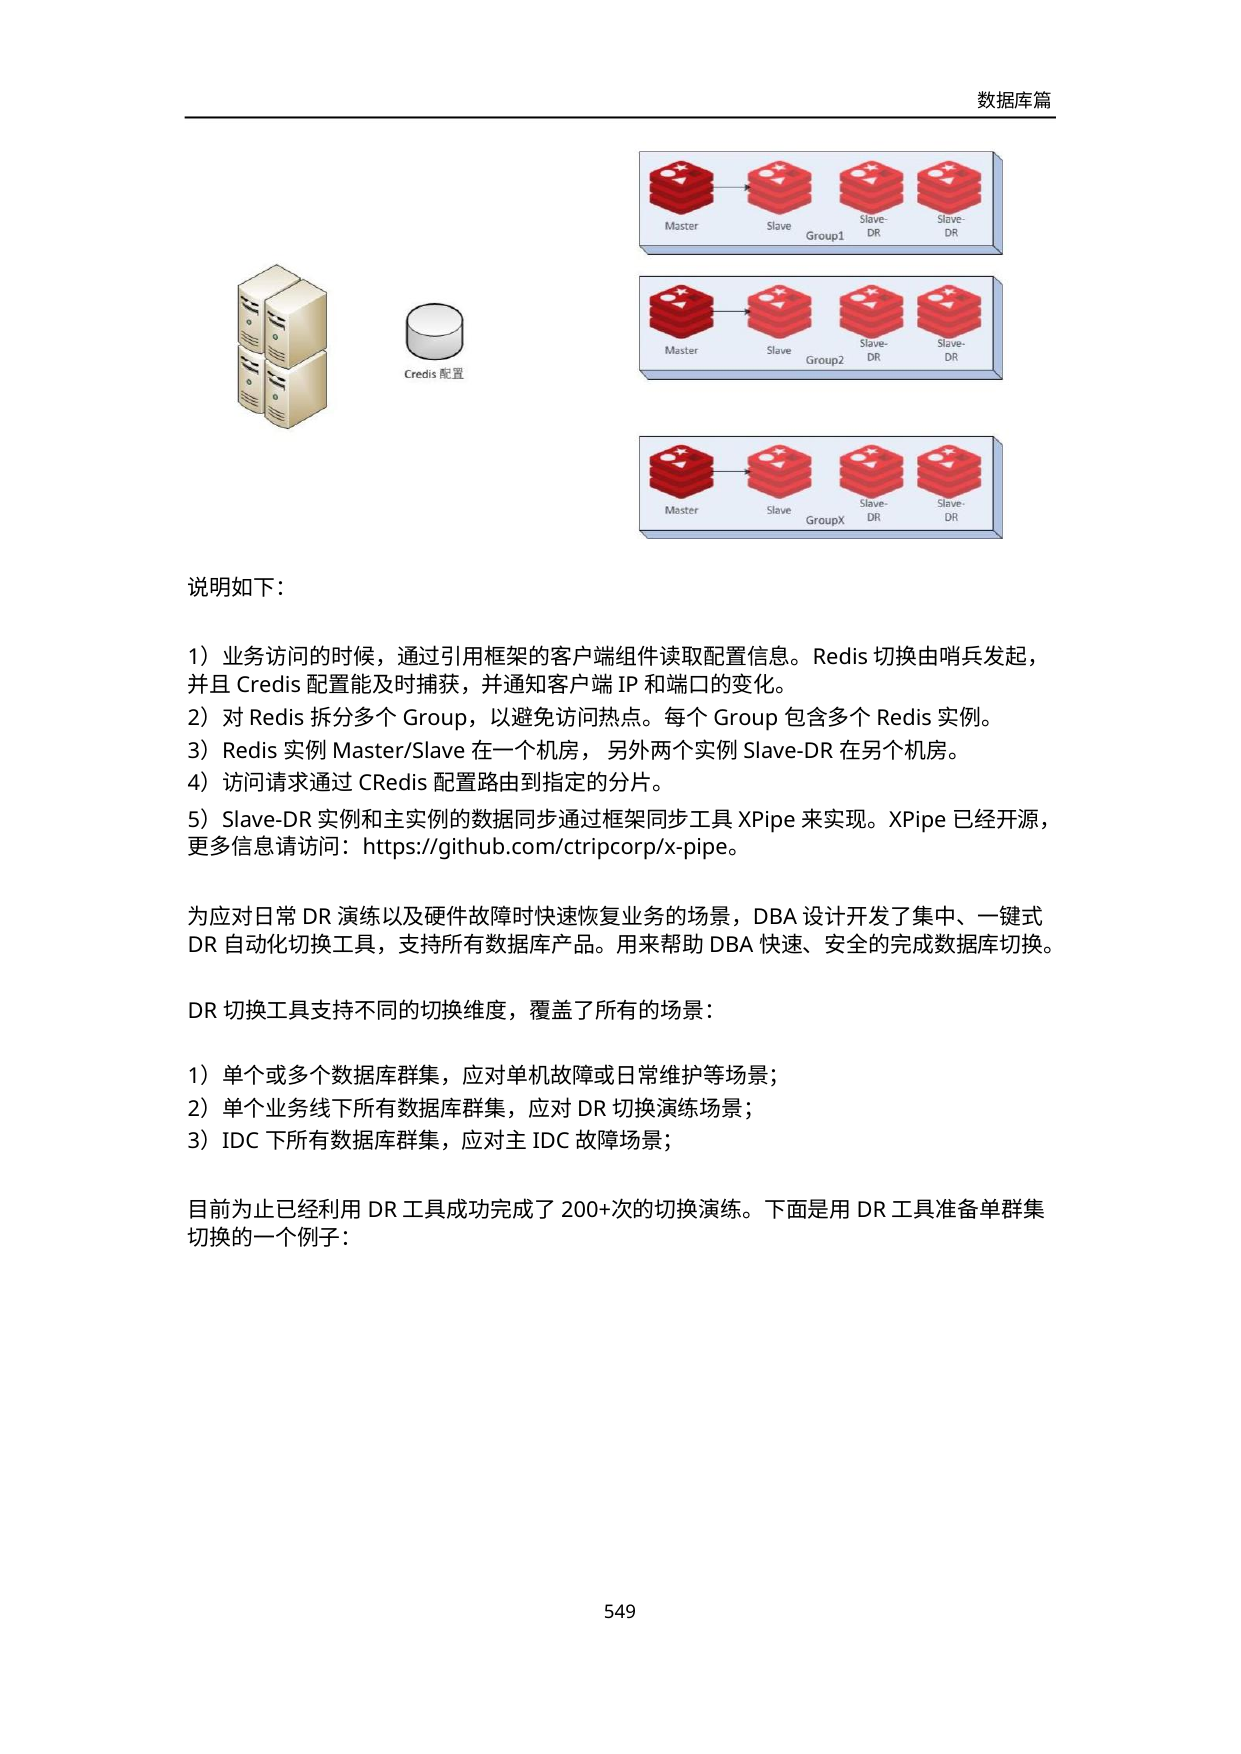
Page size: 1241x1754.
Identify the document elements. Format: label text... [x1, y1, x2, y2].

text 3）Redis 实例 Master/Slave 在一个机房， 另外两个实例 Slave-DR 在另个机房。 [187, 740, 1090, 763]
text 说明如下： [187, 577, 1090, 600]
text 1）单个或多个数据库群集，应对单机故障或日常维护等场景； [187, 1065, 1090, 1088]
text DR 切换工具支持不同的切换维度，覆盖了所有的场景： [187, 1000, 1090, 1023]
text 为应对日常 DR 演练以及硬件故障时快速恢复业务的场景，DBA 设计开发了集中、一键式 DR 自动化切换工具，支持所有数据库产品。用来帮助 DBA 快速、安全的完成数据库切换。 [187, 902, 1064, 958]
text 2）对 Redis 拆分多个 Group，以避免访问热点。每个 Group 包含多个 Redis 实例。 [187, 707, 1090, 730]
picture [184, 116, 1056, 539]
text 5）Slave-DR 实例和主实例的数据同步通过框架同步工具 XPipe 来实现。XPipe 已经开源，更多信息请访问：https://github.com/ctripcorp/x-pipe。 [187, 805, 1064, 860]
text 数据库篇 [977, 92, 1089, 111]
text 3）IDC 下所有数据库群集，应对主 IDC 故障场景； [187, 1130, 1090, 1153]
text 549 [150, 1603, 1089, 1623]
text 4）访问请求通过 CRedis 配置路由到指定的分片。 [187, 772, 1090, 795]
text 目前为止已经利用 DR 工具成功完成了 200+次的切换演练。下面是用 DR 工具准备单群集切换的一个例子： [187, 1195, 1052, 1251]
text 1）业务访问的时候，通过引用框架的客户端组件读取配置信息。Redis 切换由哨兵发起，并且 Credis 配置能及时捕获，并通知客户端 IP 和端口的变化。 [187, 642, 1054, 698]
text 2）单个业务线下所有数据库群集，应对 DR 切换演练场景； [187, 1098, 1090, 1121]
